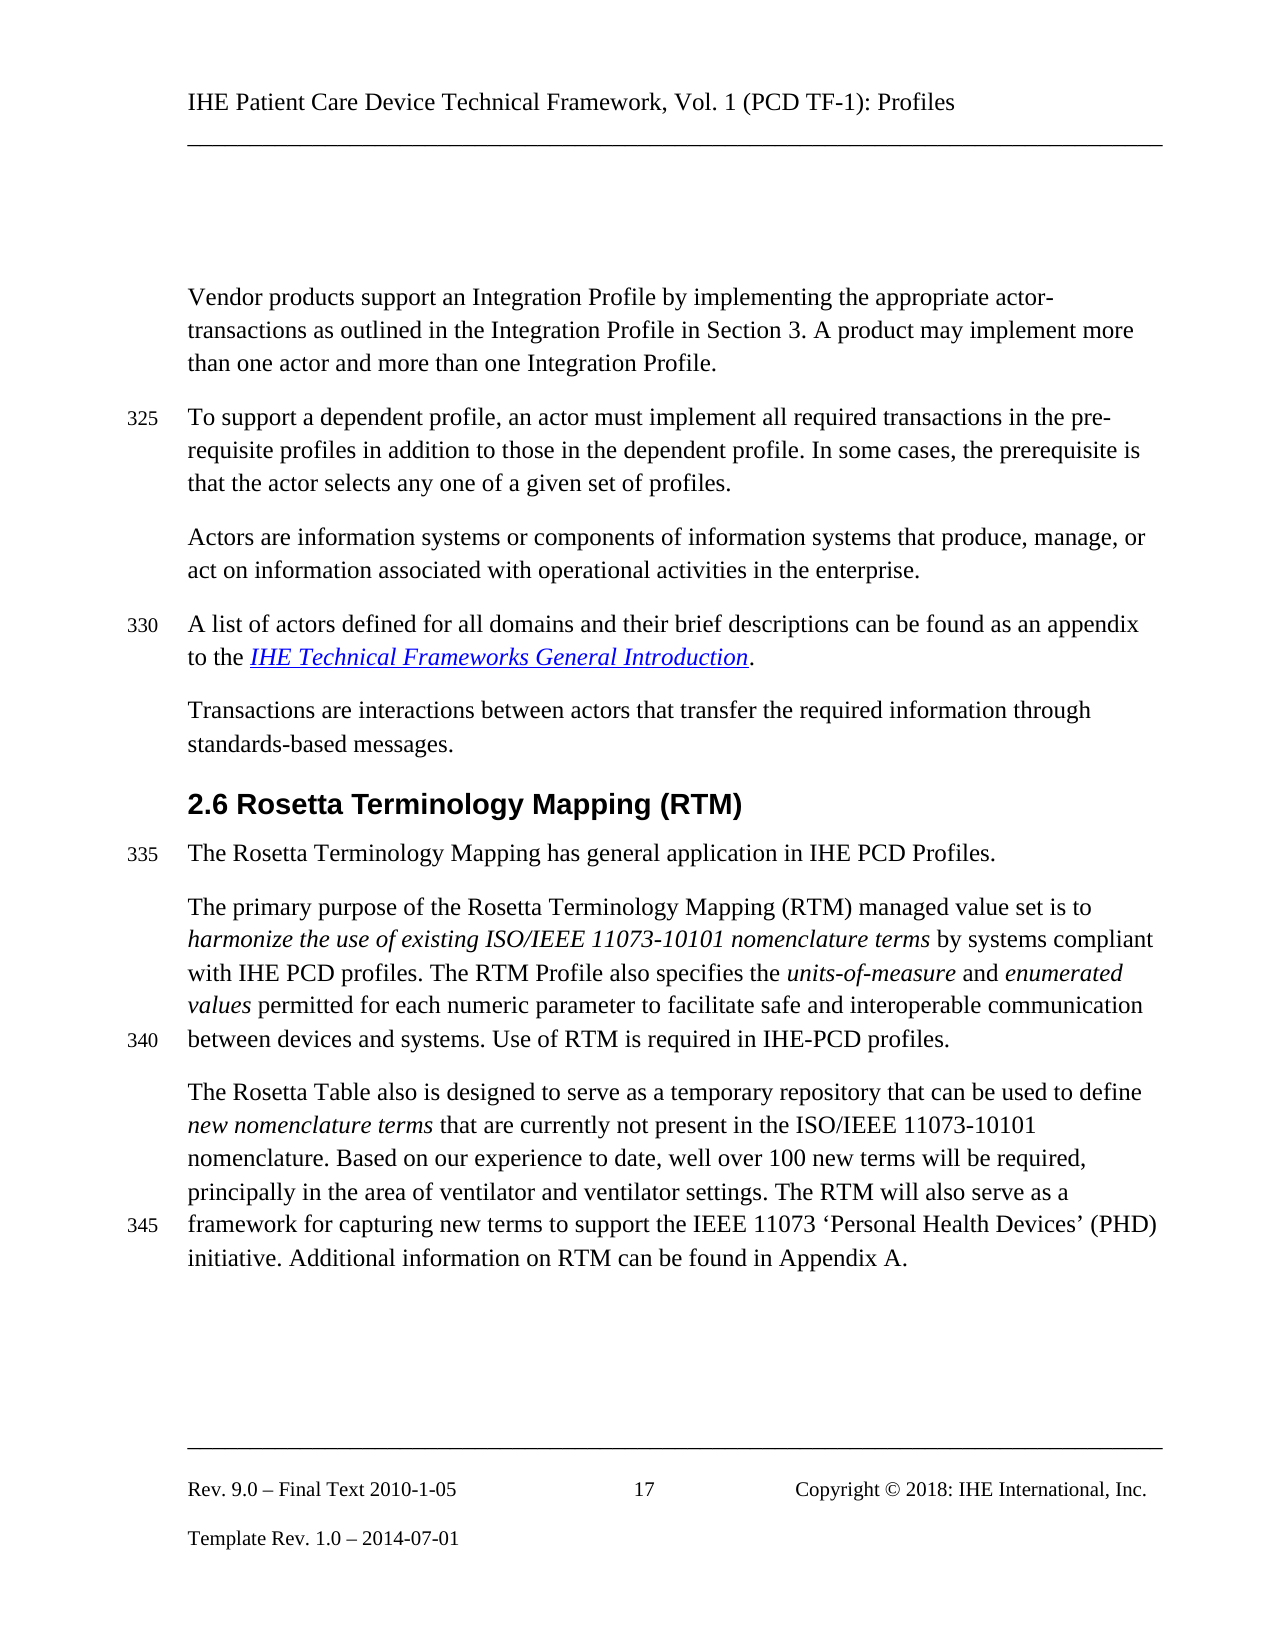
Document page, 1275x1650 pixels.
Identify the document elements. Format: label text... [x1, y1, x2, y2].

text The Rosetta Terminology Mapping has general application in IHE PCD Profiles. [187, 838, 1162, 866]
text Vendor products support an Integration Profile by implementing the appropriate actor-transactions as outlined in the Integration Profile in Section 3. A product may implement more than one actor and more than one Integration Profile. [187, 282, 1162, 377]
text To support a dependent profile, an actor must implement all required transactions in the pre-requisite profiles in addition to those in the dependent profile. In some cases, the prerequisite is that the actor selects any one of a given set of profiles. [187, 402, 1162, 497]
text The Rosetta Table also is designed to serve as a temporary repository that can be used to define new nomenclature terms that are currently not present in the ISO/IEEE 11073-10101 nomenclature. Based on our experience to date, well over 100 new terms will be required, principally in the area of ventilator and ventilator settings. The RTM will also serve as a framework for capturing new terms to support the IEEE 11073 ‘Personal Health Devices’ (PHD) initiative. Additional information on RTM can be found in Appendix A. [187, 1077, 1162, 1271]
text Transactions are interactions between actors that transfer the required information through standards-based messages. [187, 696, 1162, 757]
text A list of actors defined for all domains and their brief descriptions can be found as an appendix to the IHE Technical Frameworks General Introduction. [187, 609, 1162, 671]
subtitle Rosetta Terminology Mapping (RTM) [187, 787, 1162, 820]
text The primary purpose of the Rosetta Terminology Mapping (RTM) managed value set is to harmonize the use of existing ISO/IEEE 11073-10101 nomenclature terms by systems compliant with IHE PCD profiles. The RTM Profile also specifies the units-of-measure and enumerated values permitted for each numeric parameter to facilitate safe and interoperable communication between devices and systems. Use of RTM is required in IHE-PCD profiles. [187, 892, 1162, 1052]
text Actors are information systems or components of information systems that produce, manage, or act on information associated with operational activities in the enterprise. [187, 522, 1162, 584]
